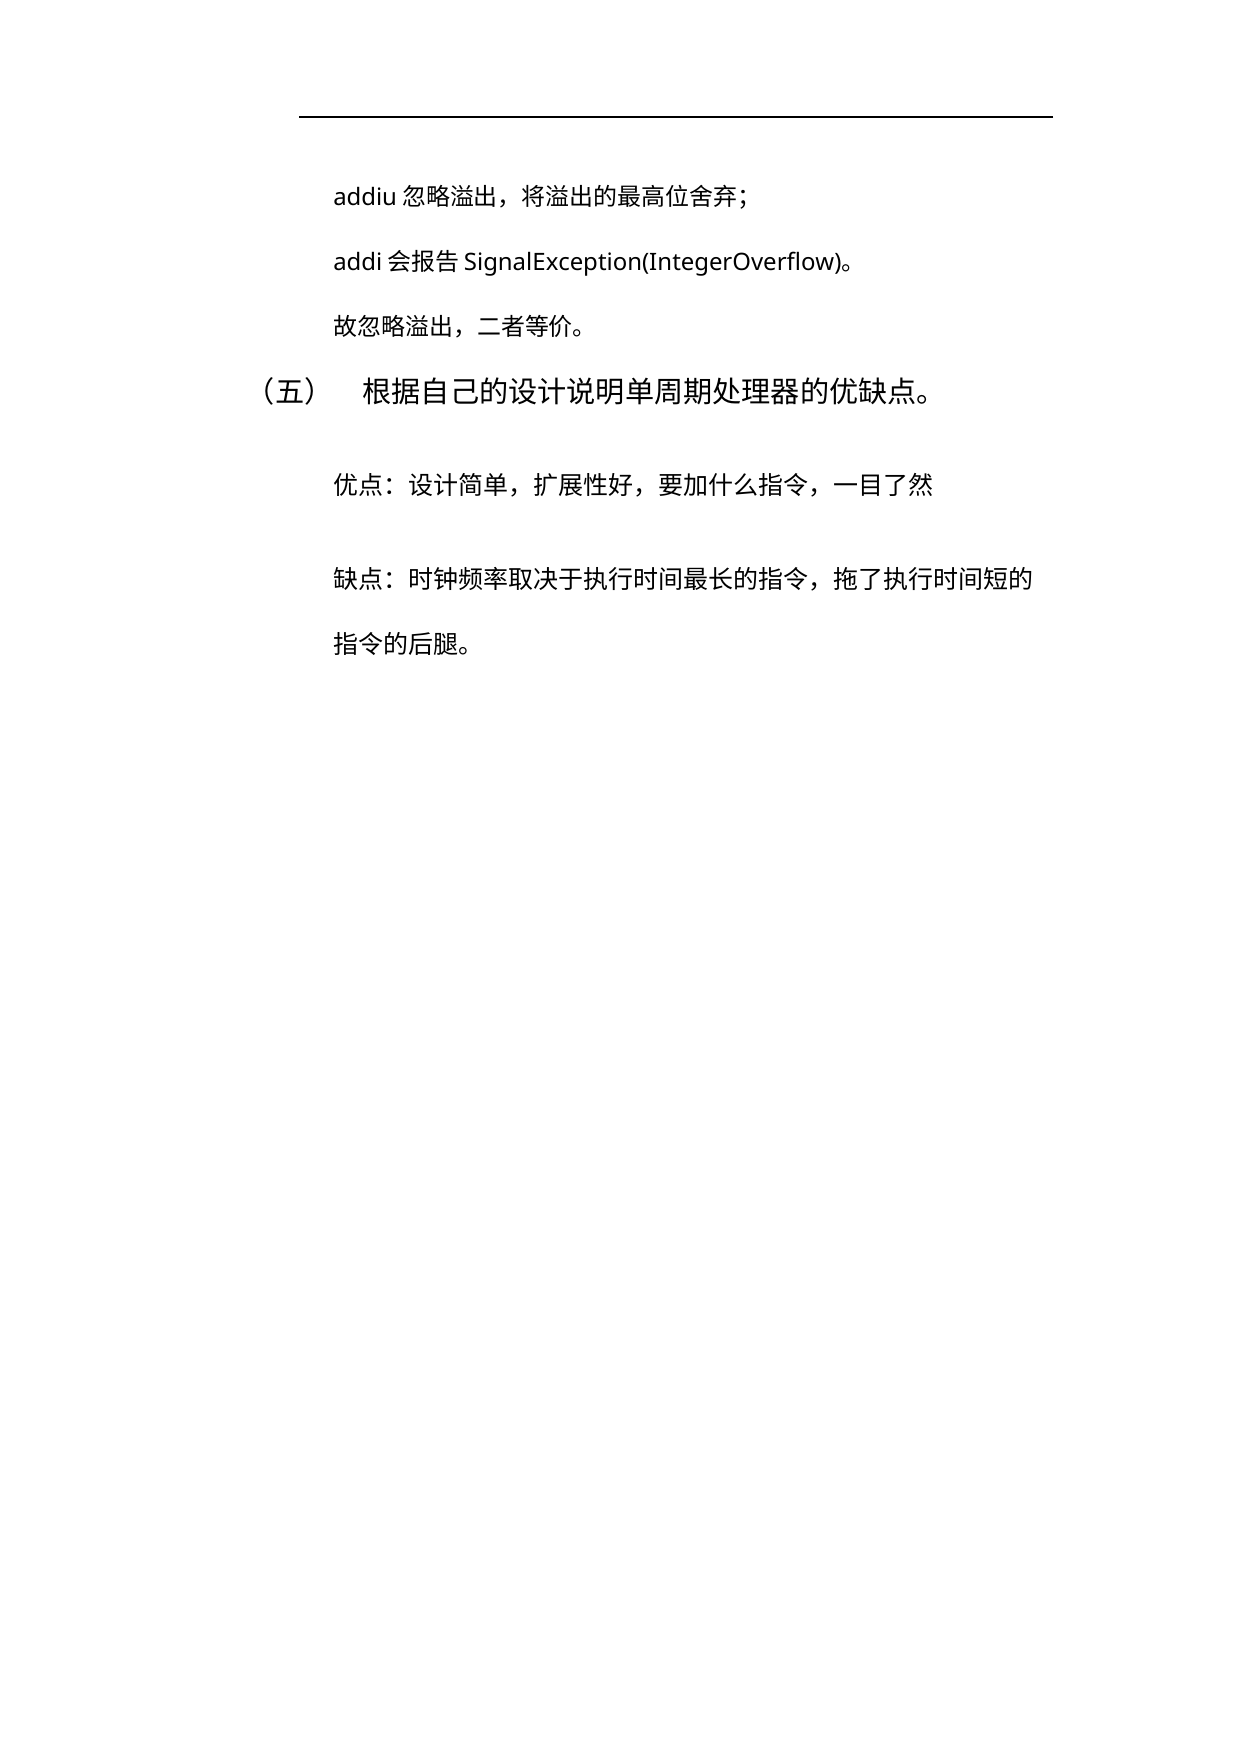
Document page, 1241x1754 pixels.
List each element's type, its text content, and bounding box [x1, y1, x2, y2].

list 根据自己的设计说明单周期处理器的优缺点。 [246, 357, 1053, 422]
list 缺点：时钟频率取决于执行时间最长的指令，拖了执行时间短的指令的后腿。 [333, 545, 1053, 675]
list addi会报告SignalException(IntegerOverflow)。 [333, 227, 1053, 292]
list addiu忽略溢出，将溢出的最高位舍弃； [333, 162, 1053, 227]
list 故忽略溢出，二者等价。 [333, 292, 1053, 357]
list 优点：设计简单，扩展性好，要加什么指令，一目了然 [333, 451, 1053, 516]
